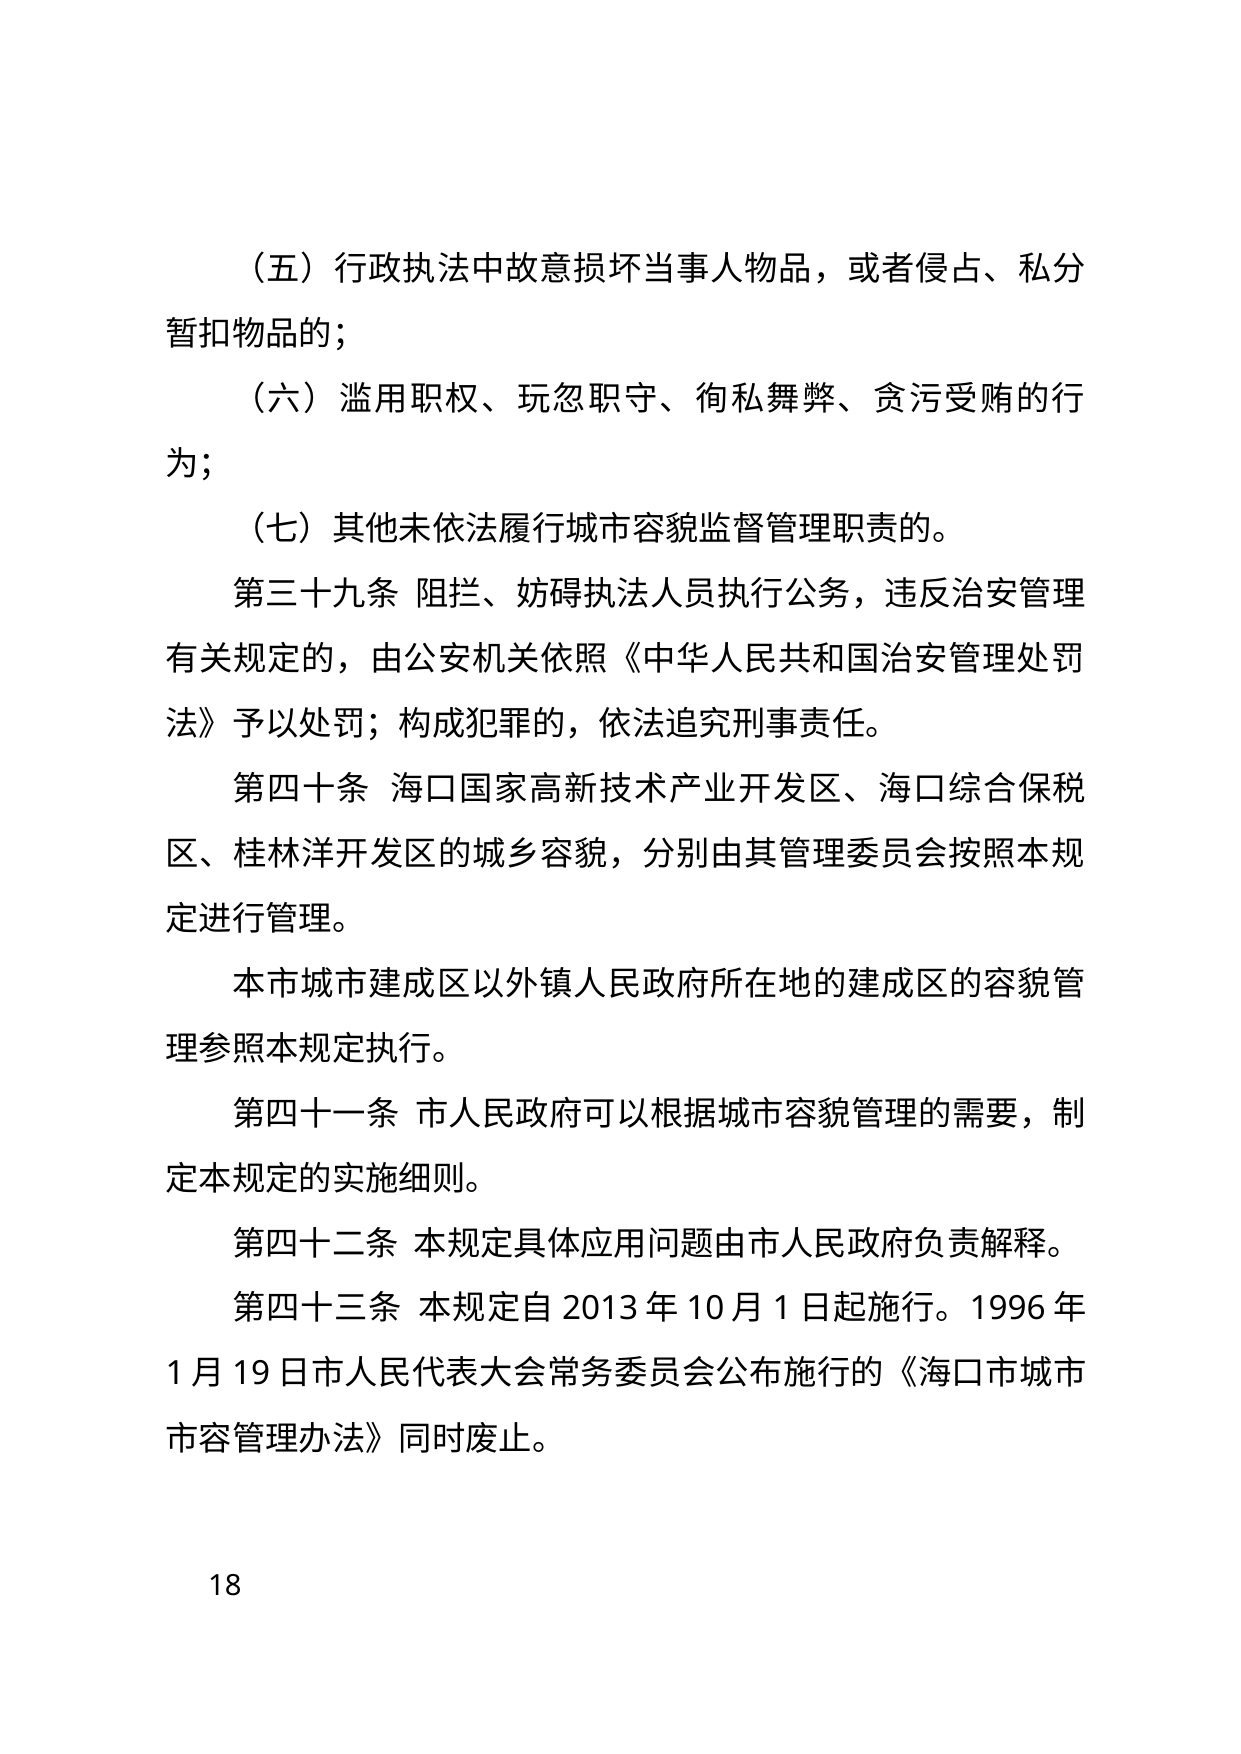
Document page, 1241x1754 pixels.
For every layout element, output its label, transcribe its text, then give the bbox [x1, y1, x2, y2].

text 第四十条 海口国家高新技术产业开发区、海口综合保税区、桂林洋开发区的城乡容貌，分别由其管理委员会按照本规定进行管理。 [165, 753, 1087, 948]
text （七）其他未依法履行城市容貌监督管理职责的。 [165, 493, 1087, 558]
text （六）滥用职权、玩忽职守、徇私舞弊、贪污受贿的行为； [165, 363, 1087, 493]
text （五）行政执法中故意损坏当事人物品，或者侵占、私分暂扣物品的； [165, 233, 1087, 363]
text 第三十九条 阻拦、妨碍执法人员执行公务，违反治安管理有关规定的，由公安机关依照《中华人民共和国治安管理处罚法》予以处罚；构成犯罪的，依法追究刑事责任。 [165, 558, 1087, 753]
text 第四十一条 市人民政府可以根据城市容貌管理的需要，制定本规定的实施细则。 [165, 1078, 1087, 1208]
text 第四十二条 本规定具体应用问题由市人民政府负责解释。 [165, 1208, 1087, 1273]
text 第四十三条 本规定自2013年10月1日起施行。1996年1月19日市人民代表大会常务委员会公布施行的《海口市城市市容管理办法》同时废止。 [165, 1273, 1087, 1468]
text 本市城市建成区以外镇人民政府所在地的建成区的容貌管理参照本规定执行。 [165, 948, 1087, 1078]
